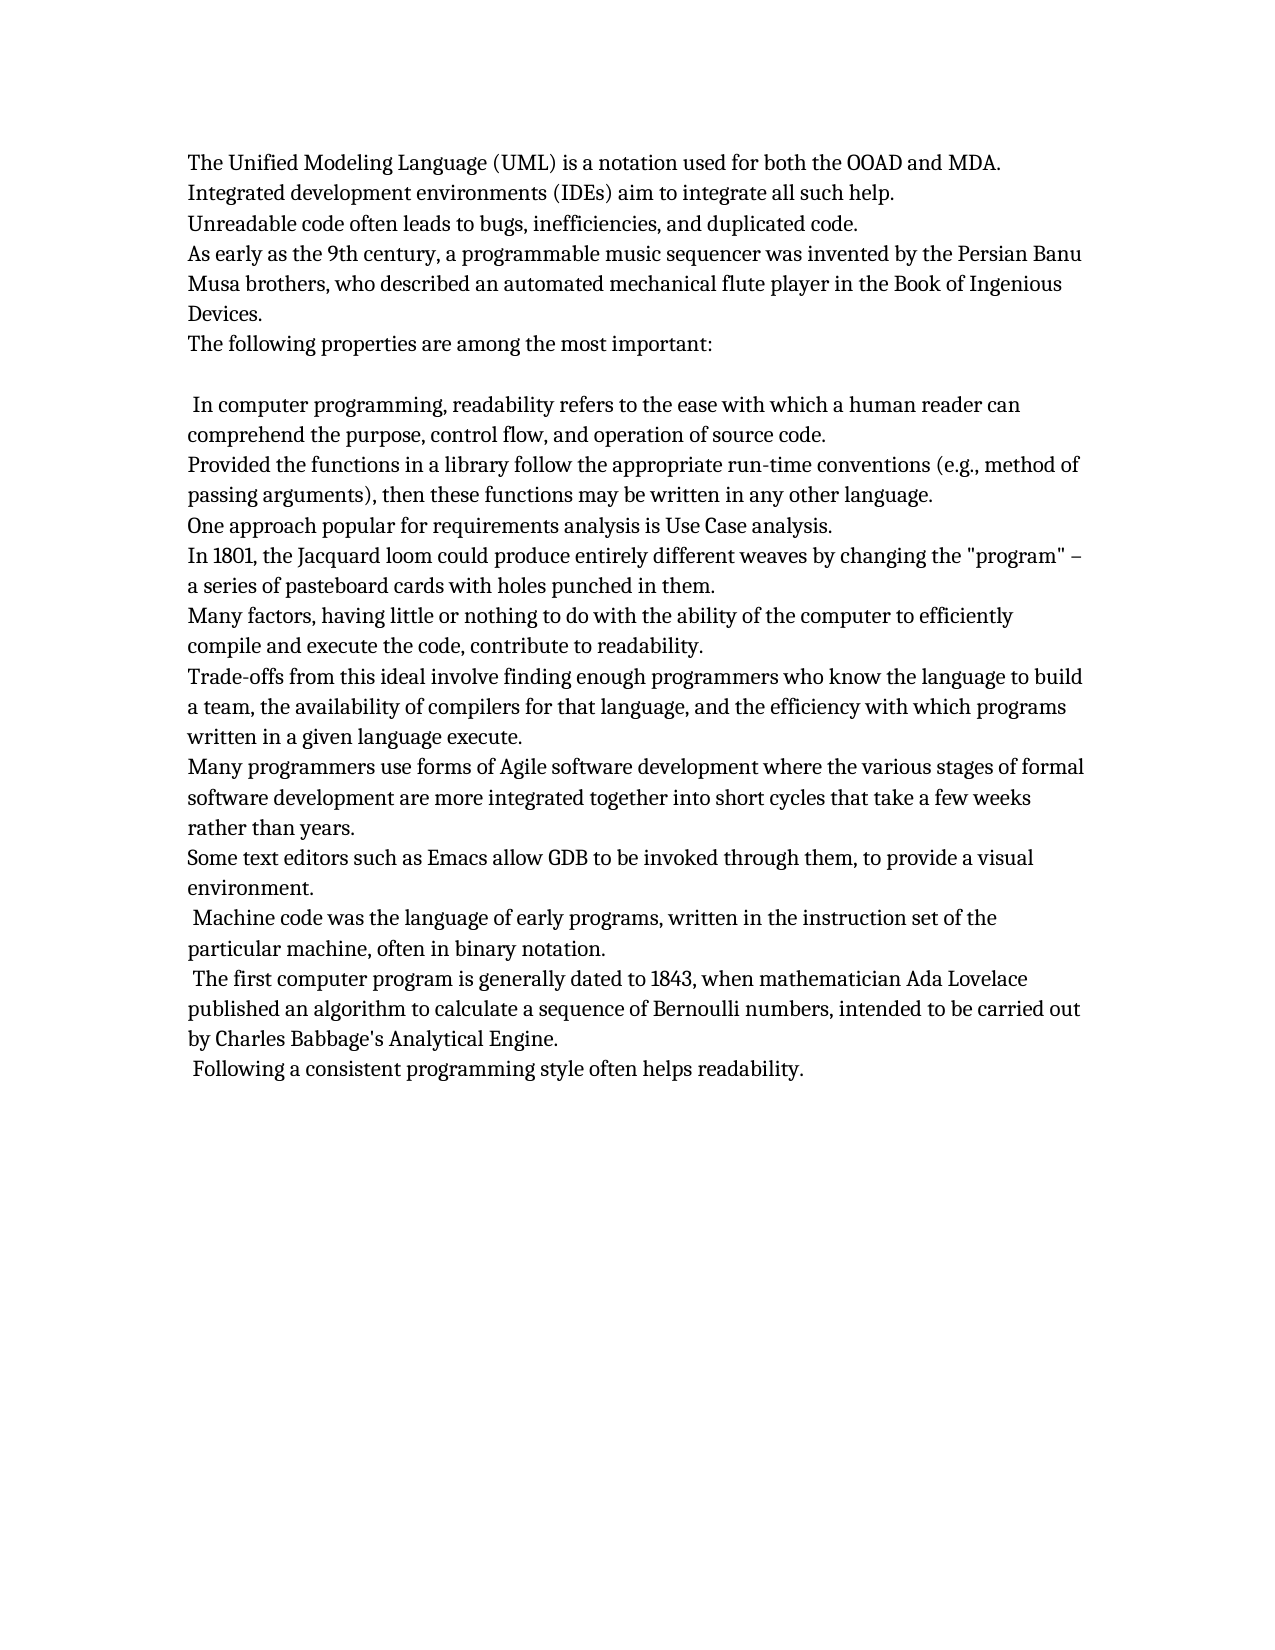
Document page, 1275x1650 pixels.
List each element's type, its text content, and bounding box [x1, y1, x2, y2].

text The Unified Modeling Language (UML) is a notation used for both the OOAD and MDA. Integrated development environments (IDEs) aim to integrate all such help. Unreadable code often leads to bugs, inefficiencies, and duplicated code. As early as the 9th century, a programmable music sequencer was invented by the Persian Banu Musa brothers, who described an automated mechanical flute player in the Book of Ingenious Devices. The following properties are among the most important: In computer programming, readability refers to the ease with which a human reader can comprehend the purpose, control flow, and operation of source code. Provided the functions in a library follow the appropriate run-time conventions (e.g., method of passing arguments), then these functions may be written in any other language. One approach popular for requirements analysis is Use Case analysis. In 1801, the Jacquard loom could produce entirely different weaves by changing the "program" – a series of pasteboard cards with holes punched in them. Many factors, having little or nothing to do with the ability of the computer to efficiently compile and execute the code, contribute to readability. Trade-offs from this ideal involve finding enough programmers who know the language to build a team, the availability of compilers for that language, and the efficiency with which programs written in a given language execute. Many programmers use forms of Agile software development where the various stages of formal software development are more integrated together into short cycles that take a few weeks rather than years. Some text editors such as Emacs allow GDB to be invoked through them, to provide a visual environment. Machine code was the language of early programs, written in the instruction set of the particular machine, often in binary notation. The first computer program is generally dated to 1843, when mathematician Ada Lovelace published an algorithm to calculate a sequence of Bernoulli numbers, intended to be carried out by Charles Babbage's Analytical Engine. Following a consistent programming style often helps readability. [187, 150, 1087, 1083]
